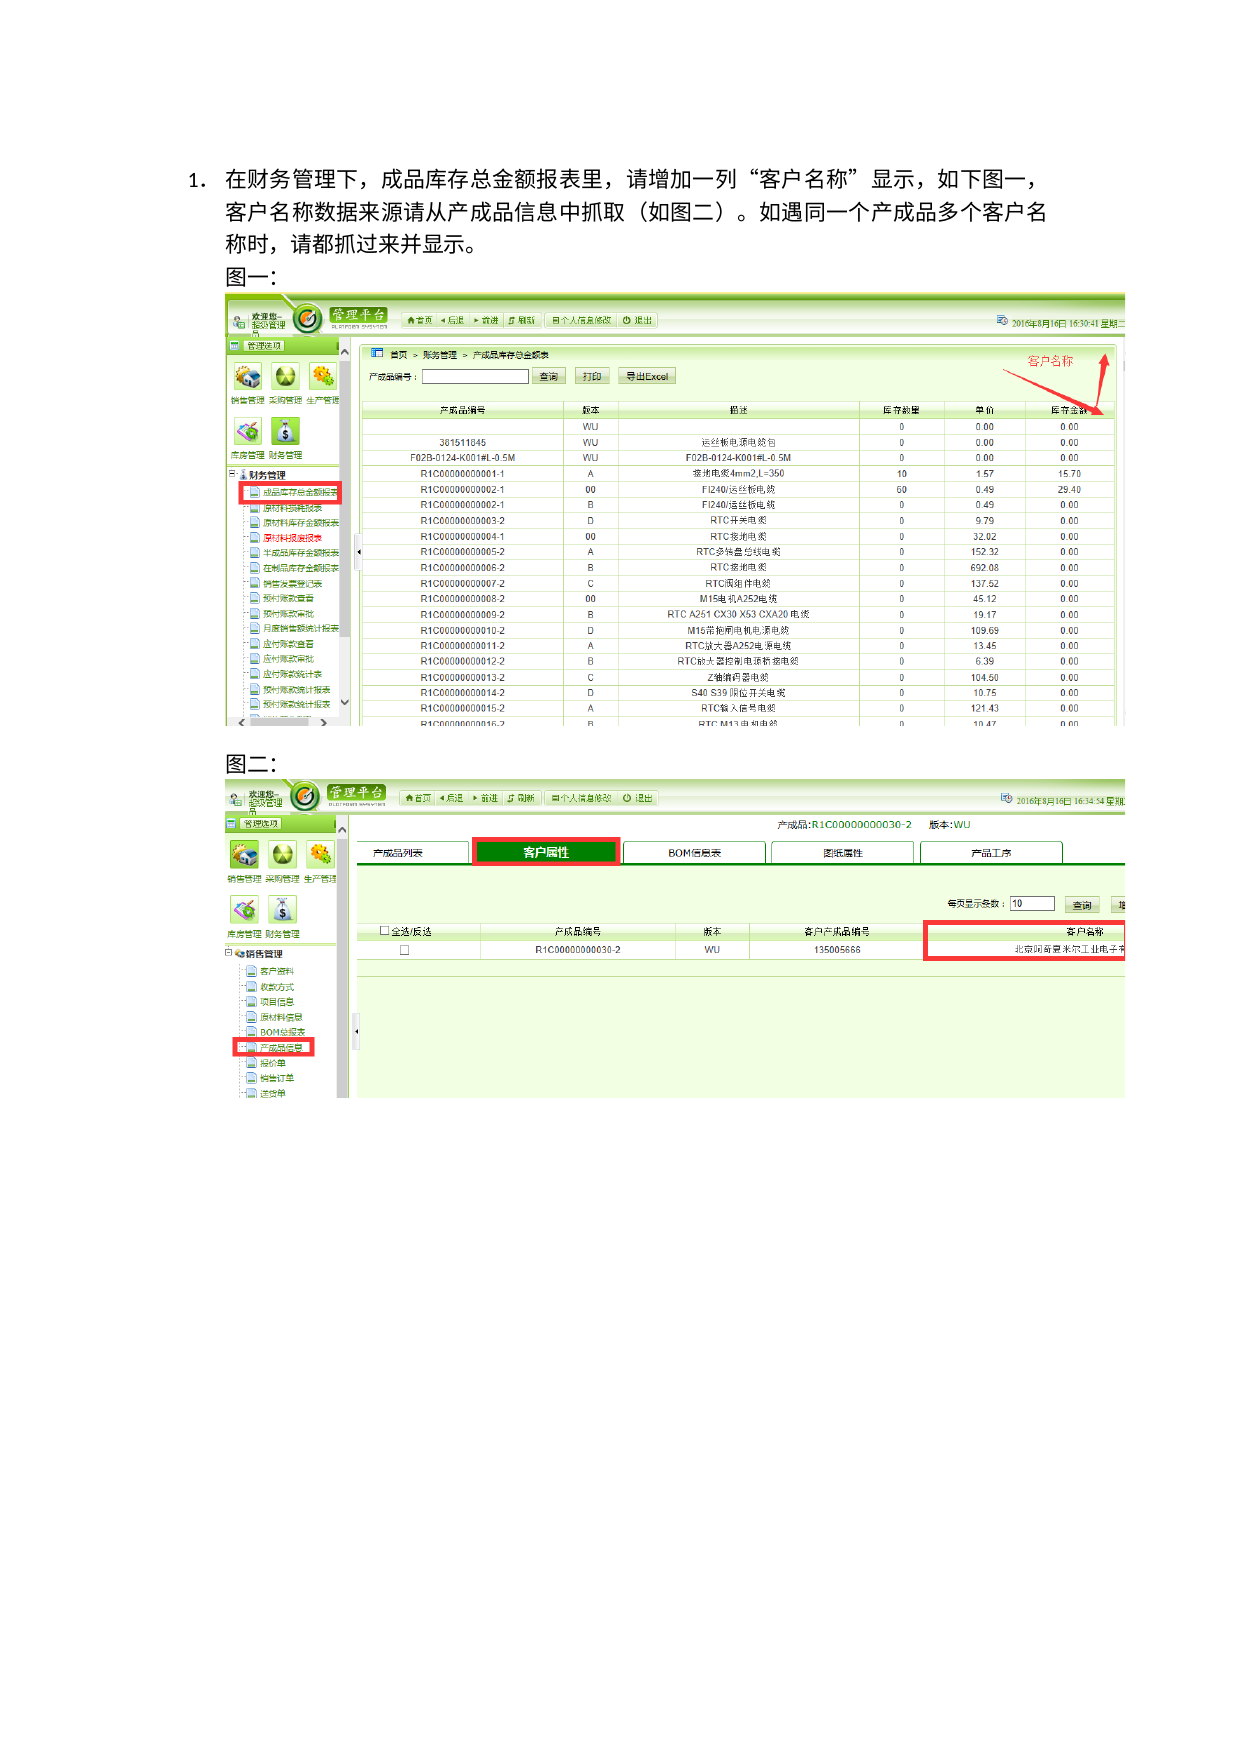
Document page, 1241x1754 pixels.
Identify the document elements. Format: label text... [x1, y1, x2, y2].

picture [225, 779, 1125, 1098]
picture [225, 292, 1125, 726]
list 在财务管理下，成品库存总金额报表里，请增加一列“客户名称”显示，如下图一，客户名称数据来源请从产成品信息中抓取（如图二）。如遇同一个产成品多个客户名称时，请都抓过来并显示。 [187, 162, 1053, 259]
list 图一： [225, 259, 1053, 292]
list 图二： [225, 747, 1053, 779]
